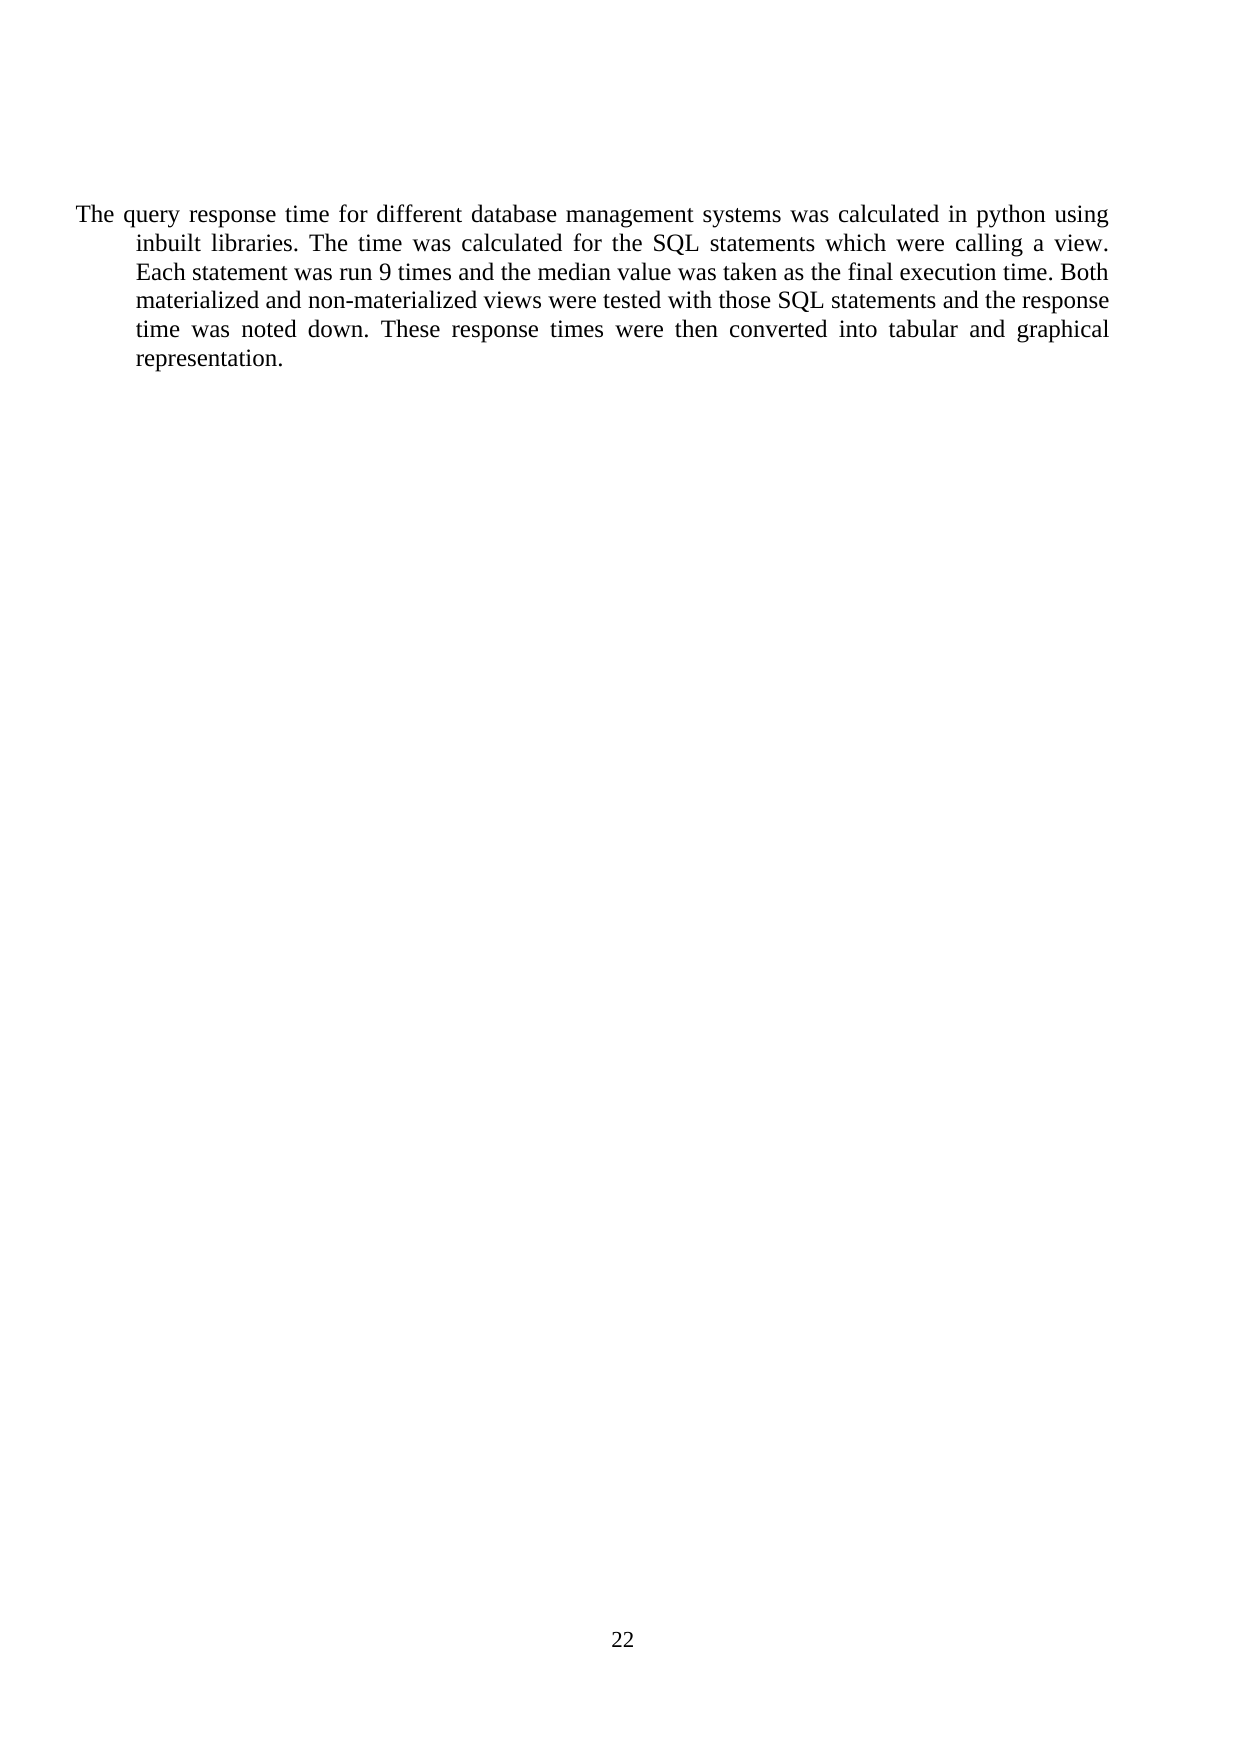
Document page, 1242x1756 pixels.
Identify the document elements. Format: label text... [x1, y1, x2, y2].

text The query response time for different database management systems was calculated in python using inbuilt libraries. The time was calculated for the SQL statements which were calling a view. Each statement was run 9 times and the median value was taken as the final execution time. Both materialized and non-materialized views were tested with those SQL statements and the response time was noted down. These response times were then converted into tabular and graphical representation. [75, 199, 1110, 372]
